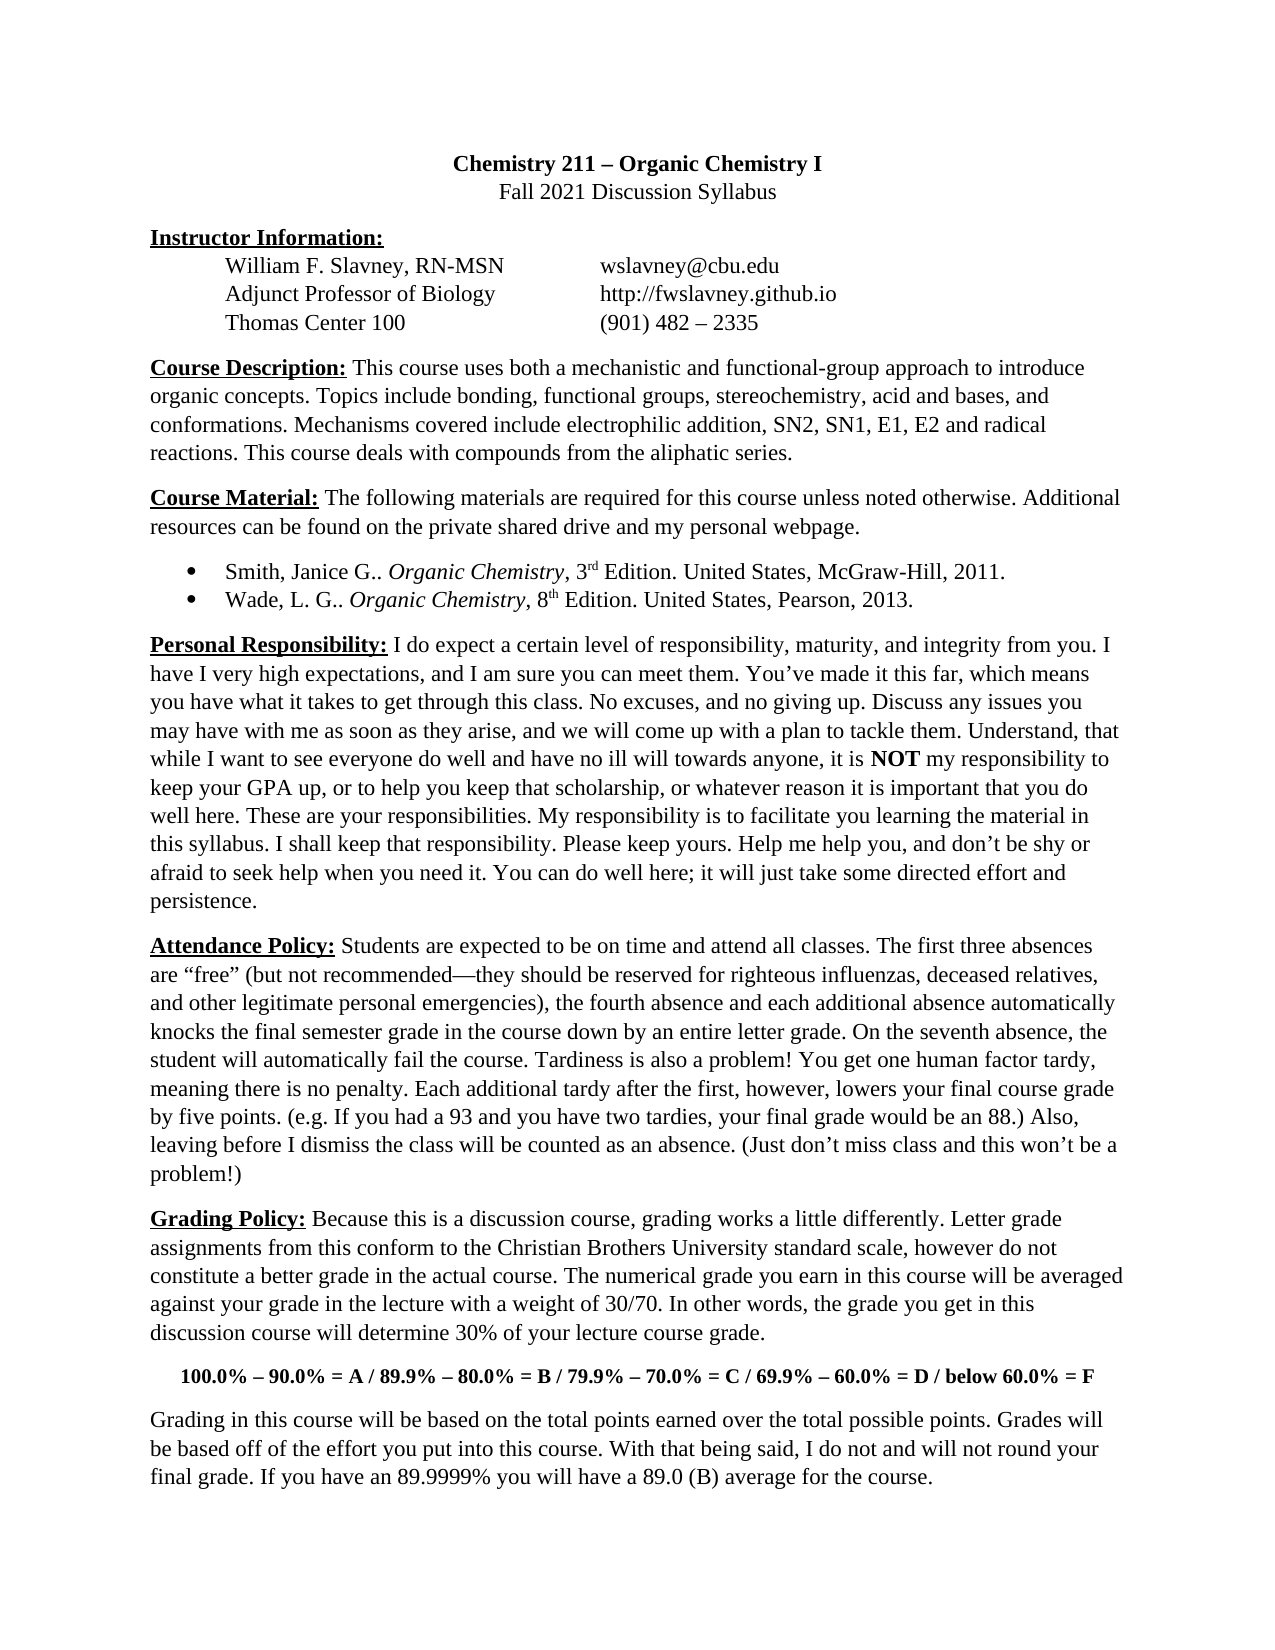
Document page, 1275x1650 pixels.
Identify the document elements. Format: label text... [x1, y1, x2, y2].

text Instructor Information: William F. Slavney, RN-MSN wslavney@cbu.edu Adjunct Professor of Biology http://fwslavney.github.io Thomas Center 100 (901) 482 – 2335 [150, 223, 1125, 335]
text Course Material: The following materials are required for this course unless noted otherwise. Additional resources can be found on the private shared drive and my personal webpage. [150, 484, 1125, 539]
text Personal Responsibility: I do expect a certain level of responsibility, maturity, and integrity from you. I have I very high expectations, and I am sure you can meet them. You’ve made it this far, which means you have what it takes to get through this class. No excuses, and no giving up. Discuss any issues you may have with me as soon as they arise, and we will come up with a plan to tackle them. Understand, that while I want to see everyone do well and have no ill will towards anyone, it is NOT my responsibility to keep your GPA up, or to help you keep that scholarship, or whatever reason it is important that you do well here. These are your responsibilities. My responsibility is to facilitate you learning the material in this syllabus. I shall keep that responsibility. Please keep yours. Help me help you, and don’t be shy or afraid to seek help when you need it. You can do well here; it will just take some directed effort and persistence. [150, 631, 1125, 914]
list Smith, Janice G.. Organic Chemistry, 3rd Edition. United States, McGraw-Hill, 2011. [187, 558, 1125, 584]
text Grading Policy: Because this is a discussion course, grading works a little differently. Letter grade assignments from this conform to the Christian Brothers University standard scale, however do not constitute a better grade in the actual course. The numerical grade you earn in this course will be averaged against your grade in the lecture with a weight of 30/70. In other words, the grade you get in this discussion course will determine 30% of your lecture course grade. [150, 1205, 1125, 1345]
text Grading in this course will be based on the total points earned over the total possible points. Grades will be based off of the effort you put into this course. With that being said, I do not and will not round your final grade. If you have an 89.9999% you will have a 89.0 (B) average for the course. [150, 1407, 1125, 1490]
text Course Description: This course uses both a mechanistic and functional-group approach to introduce organic concepts. Topics include bonding, functional groups, stereochemistry, acid and bases, and conformations. Mechanisms covered include electrophilic addition, SN2, SN1, E1, E2 and radical reactions. This course deals with compounds from the aliphatic series. [150, 354, 1125, 466]
list Wade, L. G.. Organic Chemistry, 8th Edition. United States, Pearson, 2013. [187, 586, 1125, 613]
text Attendance Policy: Students are expected to be on time and attend all classes. The first three absences are “free” (but not recommended—they should be reserved for righteous influenzas, deceased relatives, and other legitimate personal emergencies), the fourth absence and each additional absence automatically knocks the final semester grade in the course down by an entire letter grade. On the seventh absence, the student will automatically fail the course. Tardiness is also a problem! You get one human factor tardy, meaning there is no penalty. Each additional tardy after the first, however, lowers your final course grade by five points. (e.g. If you had a 93 and you have two tardies, your final grade would be an 88.) Also, leaving before I dismiss the class will be counted as an absence. (Just don’t miss class and this won’t be a problem!) [150, 932, 1125, 1186]
text 100.0% – 90.0% = A / 89.9% – 80.0% = B / 79.9% – 70.0% = C / 69.9% – 60.0% = D / below 60.0% = F [150, 1364, 1125, 1388]
text Chemistry 211 – Organic Chemistry I Fall 2021 Discussion Syllabus [150, 150, 1125, 205]
